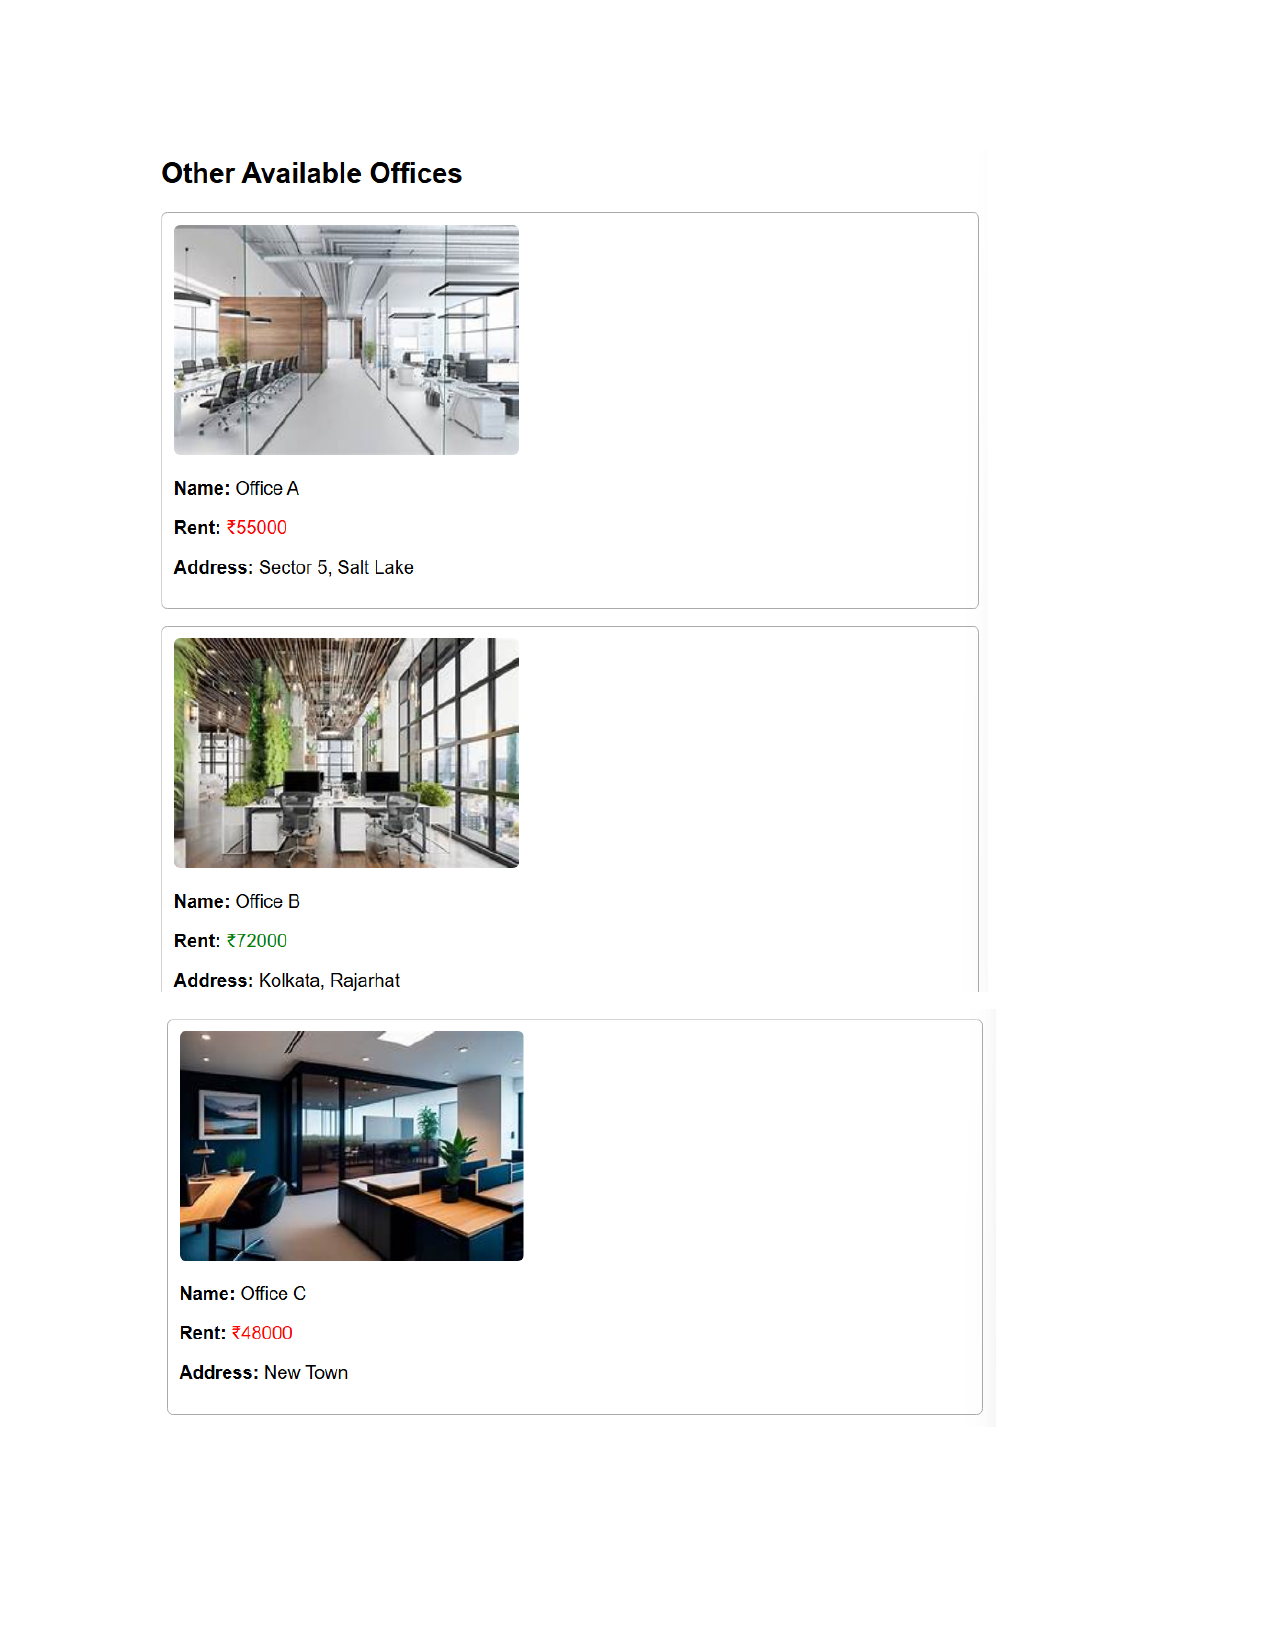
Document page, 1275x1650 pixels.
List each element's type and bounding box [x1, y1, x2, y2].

picture [150, 1009, 997, 1427]
picture [150, 150, 988, 992]
